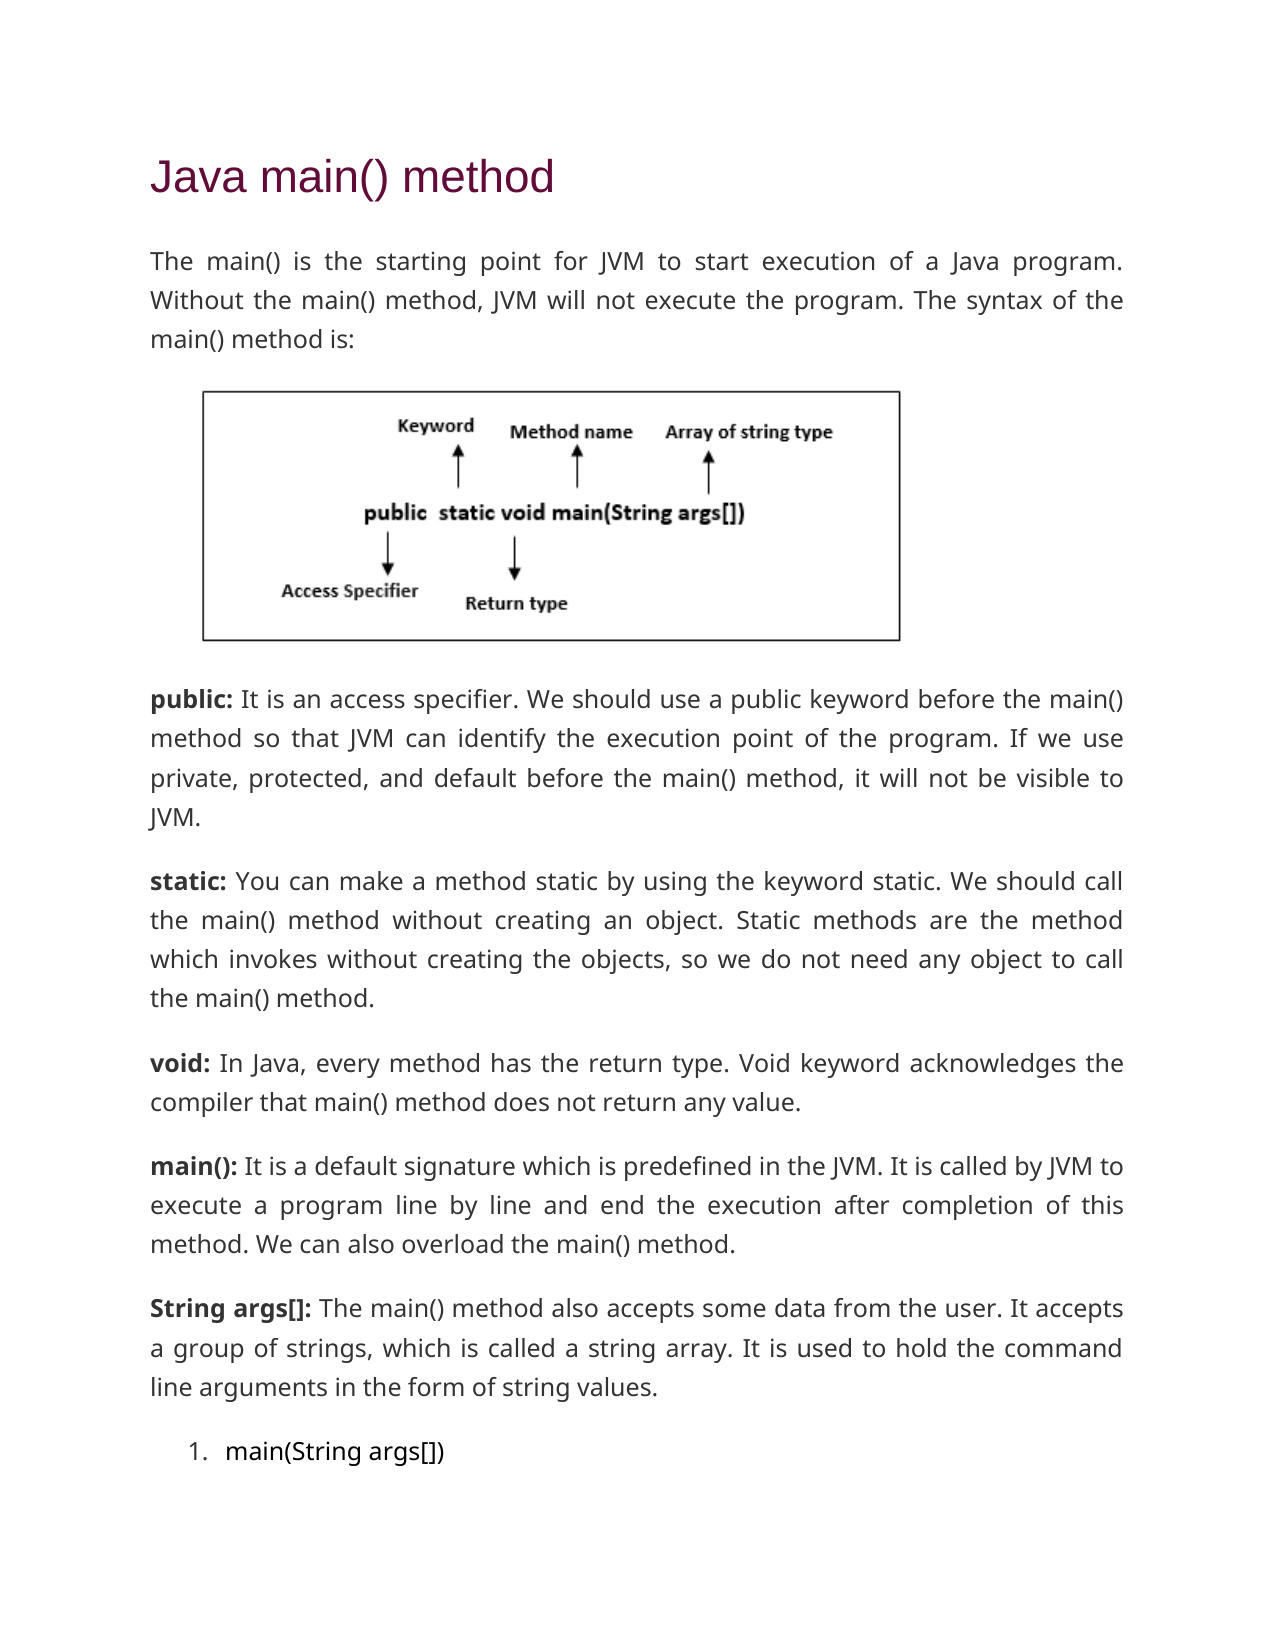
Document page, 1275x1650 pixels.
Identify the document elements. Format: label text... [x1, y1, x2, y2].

picture [187, 386, 932, 654]
text String args[]: The main() method also accepts some data from the user. It accepts a group of strings, which is called a string array. It is used to hold the command line arguments in the form of string values. [150, 1291, 1125, 1403]
text main(): It is a default signature which is predefined in the JVM. It is called by JVM to execute a program line by line and end the execution after completion of this method. We can also overload the main() method. [150, 1149, 1125, 1261]
list main(String args[]) [187, 1434, 1129, 1468]
text public: It is an access specifier. We should use a public keyword before the main() method so that JVM can identify the execution point of the program. If we use private, protected, and default before the main() method, it will not be visible to JVM. [150, 682, 1125, 833]
subtitle Java main() method [150, 150, 1125, 203]
text void: In Java, every method has the return type. Void keyword acknowledges the compiler that main() method does not return any value. [150, 1045, 1125, 1118]
text static: You can make a method static by using the keyword static. We should call the main() method without creating an object. Static methods are the method which invokes without creating the objects, so we do not need any object to call the main() method. [150, 864, 1125, 1015]
text The main() is the starting point for JVM to start execution of a Java program. Without the main() method, JVM will not execute the program. The syntax of the main() method is: [150, 243, 1125, 356]
